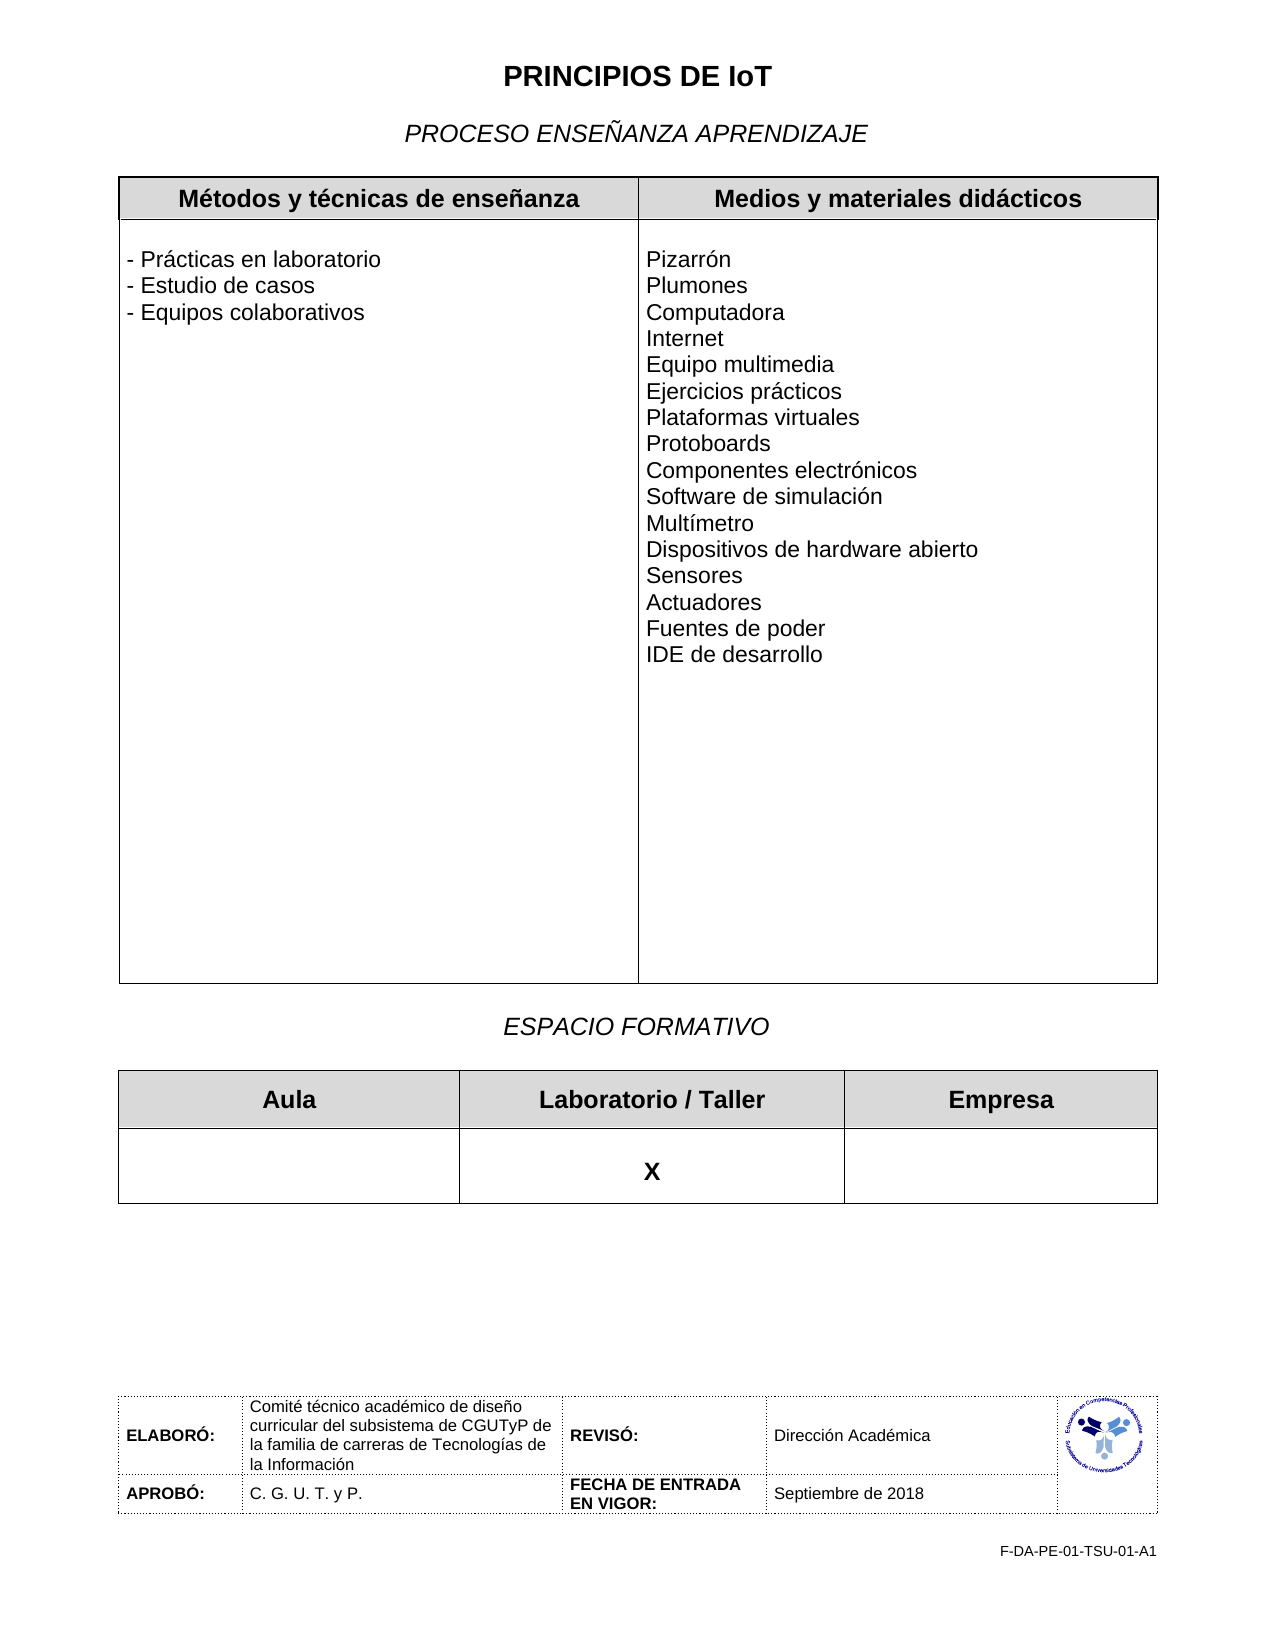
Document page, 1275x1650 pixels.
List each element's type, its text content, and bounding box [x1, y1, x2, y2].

table_cell - Prácticas en laboratorio - Estudio de casos - Equipos colaborativos [120, 220, 638, 982]
table_header Aula [119, 1071, 459, 1127]
table_header Empresa [845, 1071, 1157, 1127]
table_cell Pizarrón Plumones Computadora Internet Equipo multimedia Ejercicios prácticos Plataformas virtuales Protoboards Componentes electrónicos Software de simulación Multímetro Dispositivos de hardware abierto Sensores Actuadores Fuentes de poder IDE de desarrollo [639, 219, 1157, 982]
table_cell X [460, 1129, 844, 1202]
table_cell [845, 1129, 1157, 1202]
table_cell [119, 1129, 459, 1202]
table_header Laboratorio / Taller [460, 1071, 844, 1127]
table_header Medios y materiales didácticos [639, 178, 1157, 218]
text ESPACIO FORMATIVO [118, 1012, 1157, 1041]
text PROCESO ENSEÑANZA APRENDIZAJE [118, 119, 1157, 148]
subtitle PRINCIPIOS DE IoT [118, 59, 1157, 93]
table_header Métodos y técnicas de enseñanza [120, 178, 638, 218]
